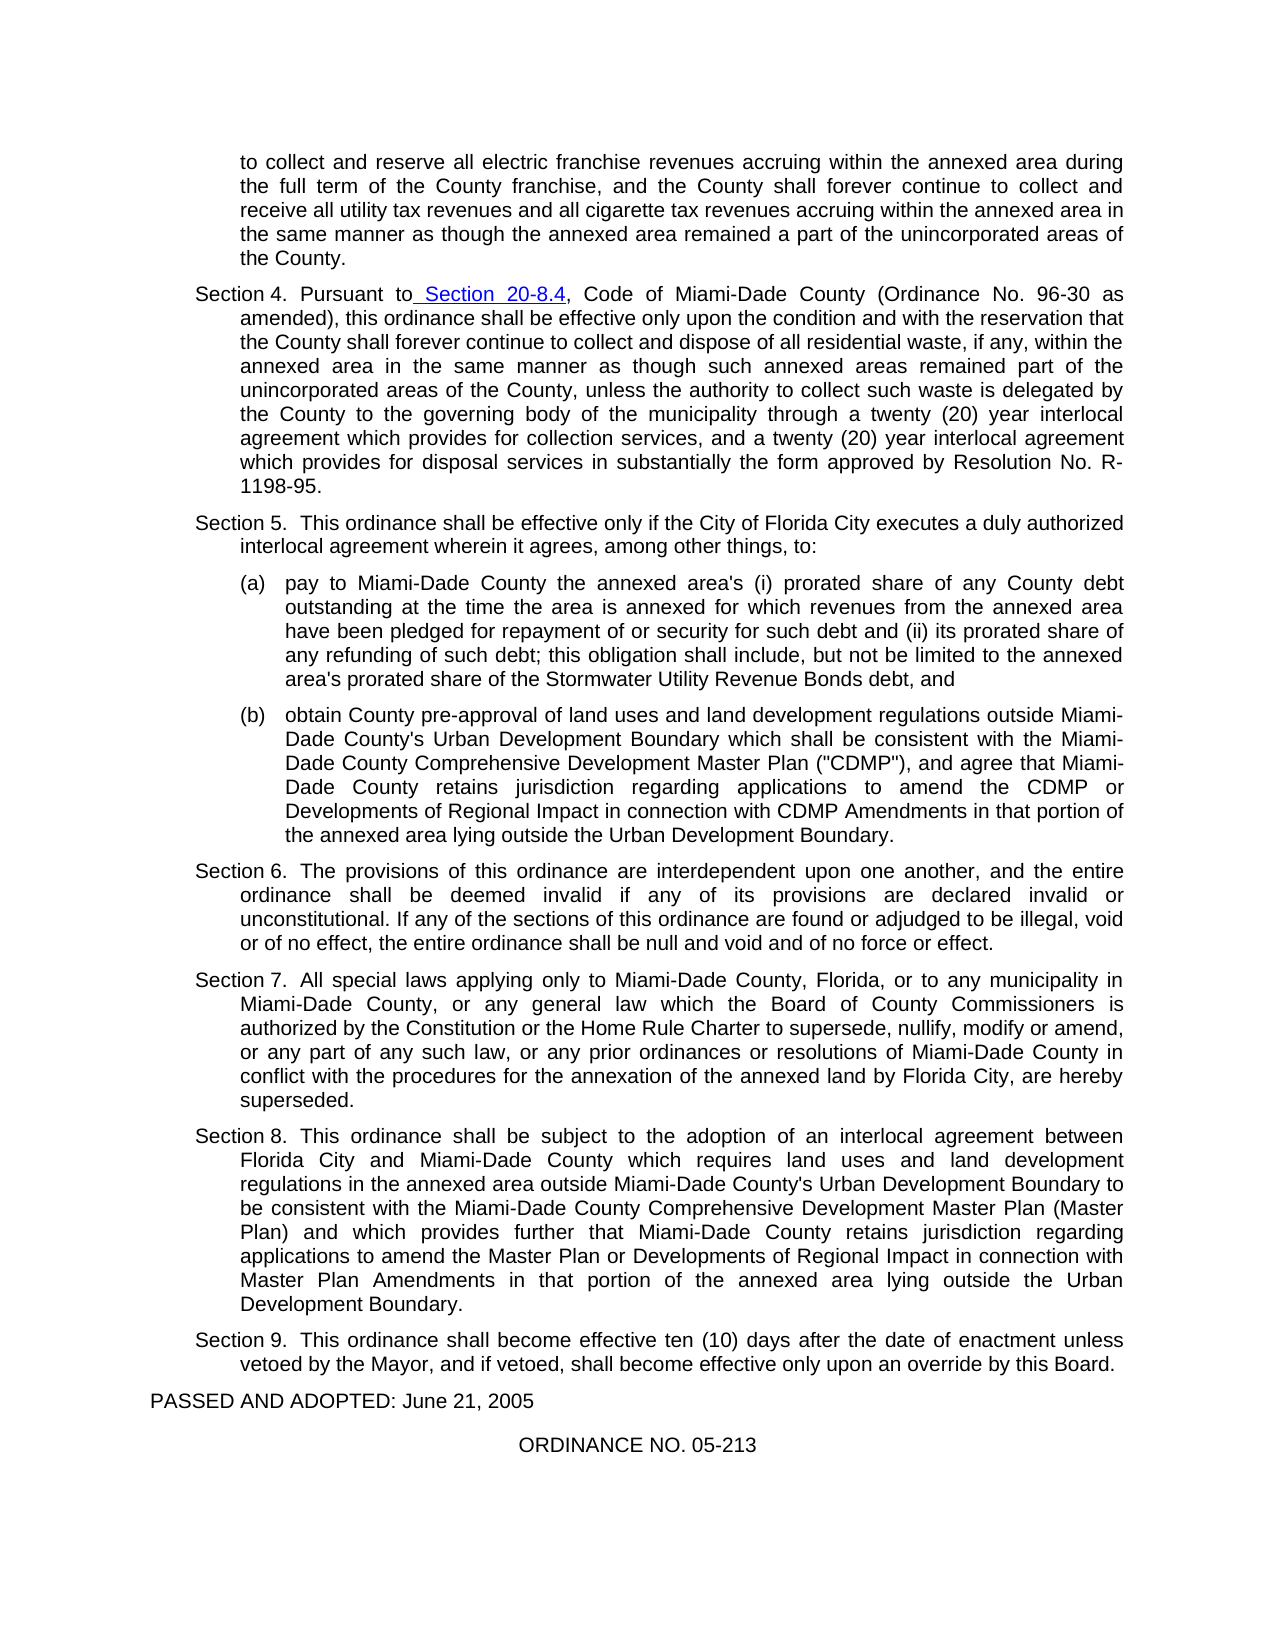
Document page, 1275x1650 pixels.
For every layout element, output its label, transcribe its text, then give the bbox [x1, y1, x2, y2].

list Section 5. This ordinance shall be effective only if the City of Florida City executes a duly authorized interlocal agreement wherein it agrees, among other things, to: [195, 510, 1125, 558]
list Section 9. This ordinance shall become effective ten (10) days after the date of enactment unless vetoed by the Mayor, and if vetoed, shall become effective only upon an override by this Board. [195, 1328, 1125, 1376]
list Section 4. Pursuant to Section 20-8.4, Code of Miami-Dade County (Ordinance No. 96-30 as amended), this ordinance shall be effective only upon the condition and with the reservation that the County shall forever continue to collect and dispose of all residential waste, if any, within the annexed area in the same manner as though such annexed areas remained part of the unincorporated areas of the County, unless the authority to collect such waste is delegated by the County to the governing body of the municipality through a twenty (20) year interlocal agreement which provides for collection services, and a twenty (20) year interlocal agreement which provides for disposal services in substantially the form approved by Resolution No. R-1198-95. [195, 282, 1125, 498]
list Section 6. The provisions of this ordinance are interdependent upon one another, and the entire ordinance shall be deemed invalid if any of its provisions are declared invalid or unconstitutional. If any of the sections of this ordinance are found or adjudged to be illegal, void or of no effect, the entire ordinance shall be null and void and of no force or effect. [195, 859, 1125, 955]
list (a) pay to Miami-Dade County the annexed area's (i) prorated share of any County debt outstanding at the time the area is annexed for which revenues from the annexed area have been pledged for repayment of or security for such debt and (ii) its prorated share of any refunding of such debt; this obligation shall include, but not be limited to the annexed area's prorated share of the Stormwater Utility Revenue Bonds debt, and [240, 571, 1125, 691]
list (b) obtain County pre-approval of land uses and land development regulations outside Miami-Dade County's Urban Development Boundary which shall be consistent with the Miami-Dade County Comprehensive Development Master Plan ("CDMP"), and agree that Miami-Dade County retains jurisdiction regarding applications to amend the CDMP or Developments of Regional Impact in connection with CDMP Amendments in that portion of the annexed area lying outside the Urban Development Boundary. [240, 703, 1125, 847]
text ORDINANCE NO. 05-213 [150, 1433, 1125, 1457]
list Section 7. All special laws applying only to Miami-Dade County, Florida, or to any municipality in Miami-Dade County, or any general law which the Board of County Commissioners is authorized by the Constitution or the Home Rule Charter to supersede, nullify, modify or amend, or any part of any such law, or any prior ordinances or resolutions of Miami-Dade County in conflict with the procedures for the annexation of the annexed land by Florida City, are hereby superseded. [195, 968, 1125, 1111]
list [195, 150, 1125, 270]
text PASSED AND ADOPTED: June 21, 2005 [150, 1388, 1125, 1412]
list Section 8. This ordinance shall be subject to the adoption of an interlocal agreement between Florida City and Miami-Dade County which requires land uses and land development regulations in the annexed area outside Miami-Dade County's Urban Development Boundary to be consistent with the Miami-Dade County Comprehensive Development Master Plan (Master Plan) and which provides further that Miami-Dade County retains jurisdiction regarding applications to amend the Master Plan or Developments of Regional Impact in connection with Master Plan Amendments in that portion of the annexed area lying outside the Urban Development Boundary. [195, 1124, 1125, 1316]
